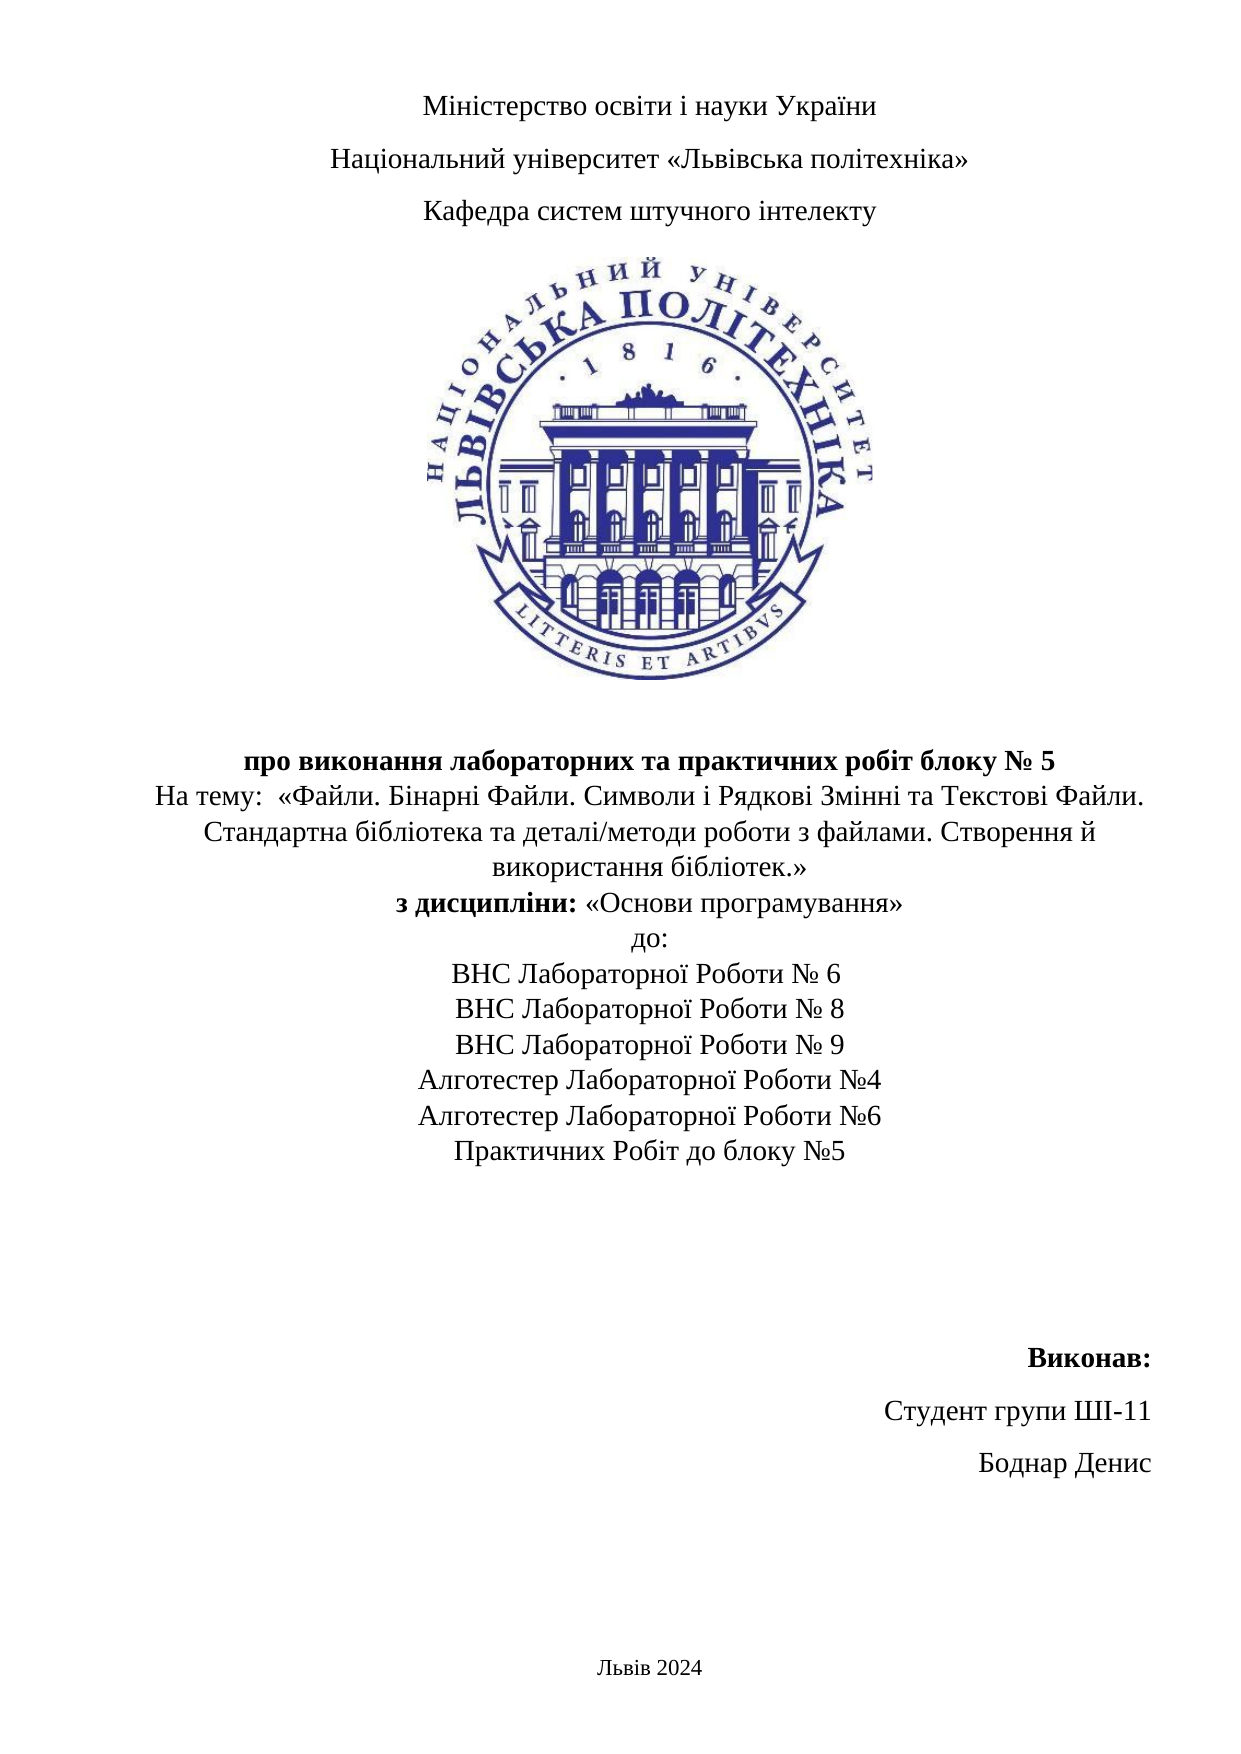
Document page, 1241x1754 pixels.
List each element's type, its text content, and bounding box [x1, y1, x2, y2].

text На тему: «Файли. Бінарні Файли. Символи і Рядкові Змінні та Текстові Файли. Стандартна бібліотека та деталі/методи роботи з файлами. Створення й використання бібліотек.» [148, 778, 1152, 883]
text Практичних Робіт до блоку №5 [148, 1133, 1152, 1167]
text Студент групи ШІ-11 [148, 1393, 1152, 1426]
picture [427, 257, 873, 680]
text Алготестер Лабораторної Роботи №4 [148, 1062, 1152, 1096]
text Міністерство освіти і науки України [148, 88, 1152, 122]
text Алготестер Лабораторної Роботи №6 [148, 1098, 1152, 1132]
text до: [148, 920, 1152, 954]
text Національний університет «Львівська політехніка» [148, 141, 1152, 174]
text Боднар Денис [148, 1445, 1152, 1478]
text ВНС Лабораторної Роботи № 6 [148, 956, 1152, 989]
text ВНС Лабораторної Роботи № 8 [148, 991, 1152, 1025]
text з дисципліни: «Основи програмування» [148, 885, 1152, 918]
text про виконання лабораторних та практичних робіт блоку № 5 [148, 743, 1152, 776]
text Виконав: [148, 1341, 1152, 1374]
text ВНС Лабораторної Роботи № 9 [148, 1027, 1152, 1061]
